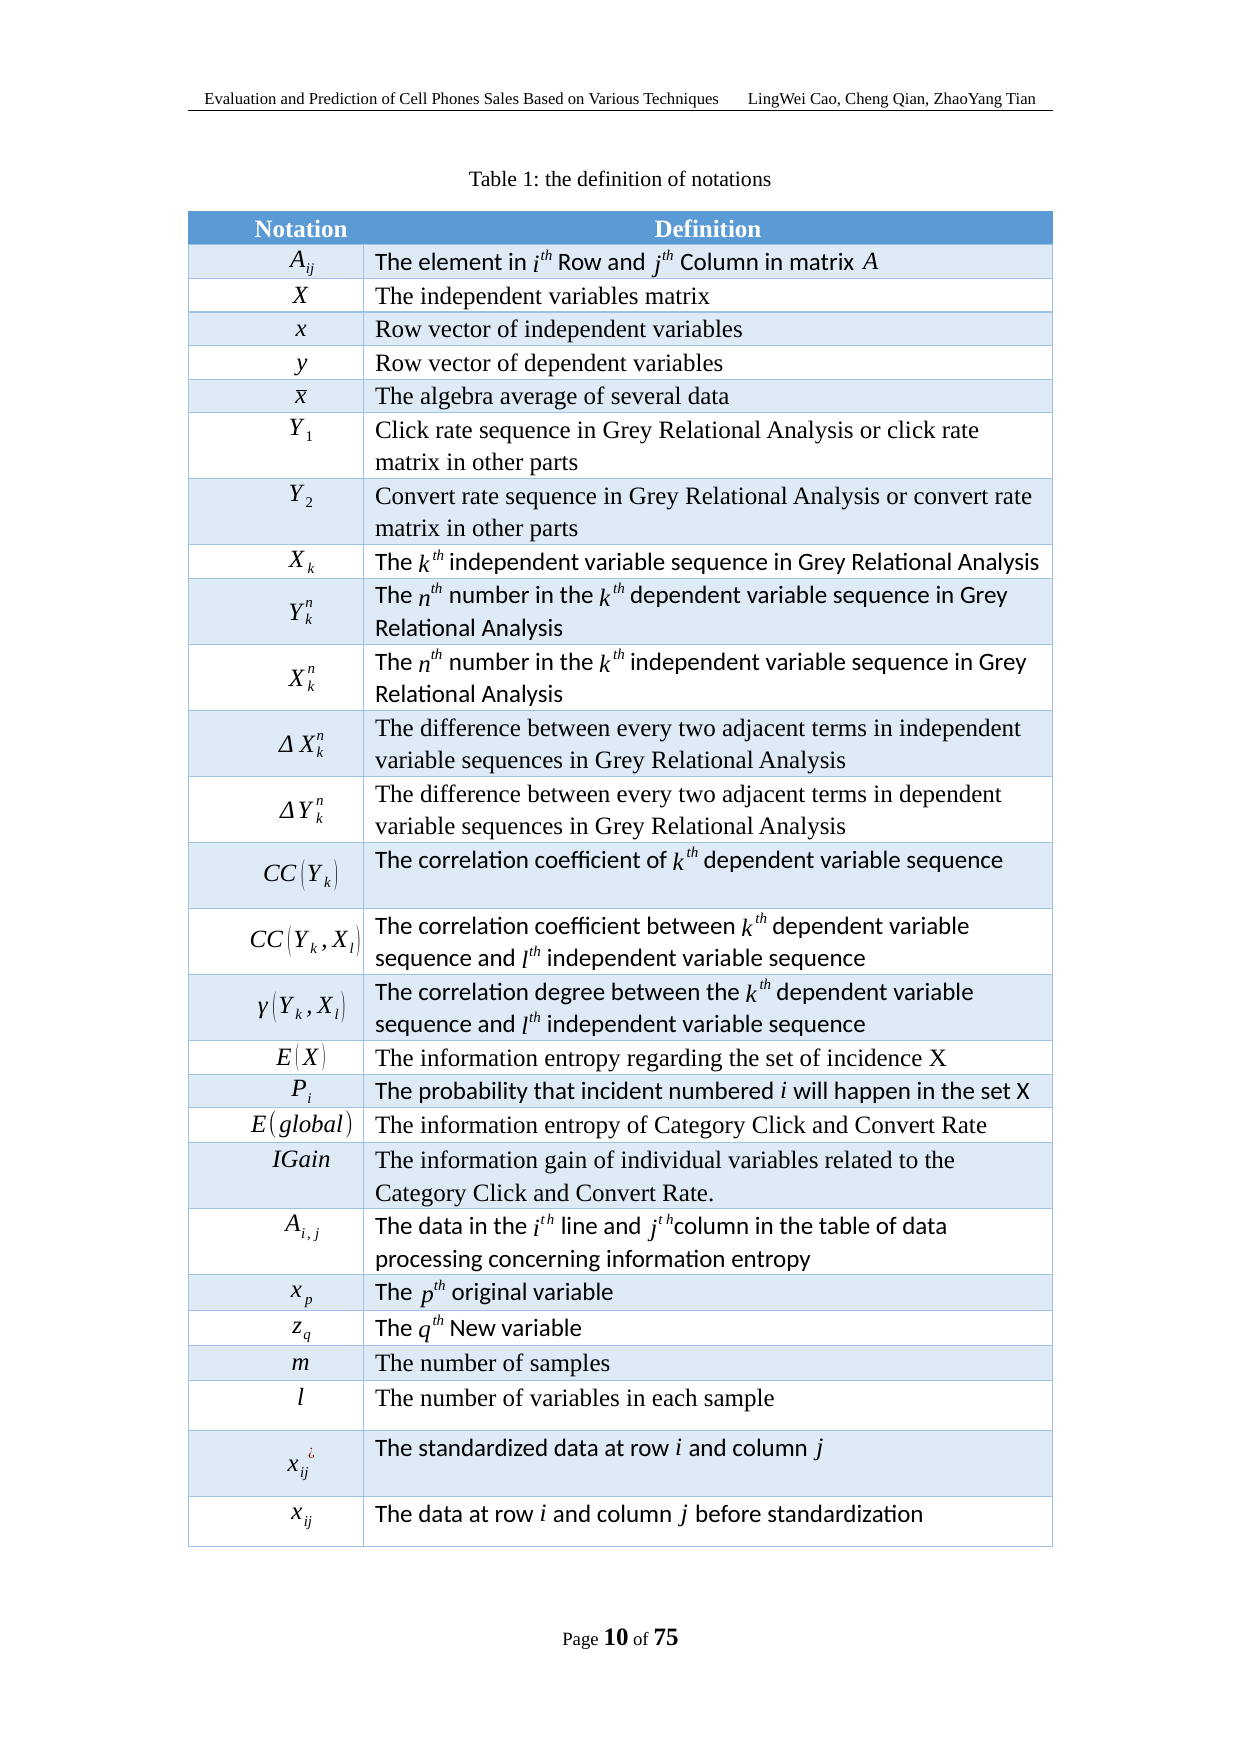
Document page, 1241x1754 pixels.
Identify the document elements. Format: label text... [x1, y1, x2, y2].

table_cell [189, 843, 363, 908]
table_cell The information gain of individual variables related to the Category Click and Convert Rate. [364, 1143, 1052, 1208]
table_cell [189, 1497, 363, 1546]
table_cell The algebra average of several data [364, 380, 1052, 412]
table_cell [189, 1431, 363, 1496]
table_cell [189, 1381, 363, 1430]
table_cell Row vector of independent variables [364, 313, 1052, 345]
table_cell [189, 380, 363, 412]
table_cell [189, 1108, 363, 1142]
table_cell Convert rate sequence in Grey Relational Analysis or convert rate matrix in other parts [364, 479, 1052, 544]
table_cell The correlation degree between the dependent variable sequence and independent variable sequence [364, 975, 1052, 1040]
table_cell [189, 1346, 363, 1380]
table_cell The element in Row and Column in matrix [364, 245, 1052, 278]
table_cell The independent variables matrix [364, 279, 1052, 311]
table_cell The New variable [364, 1311, 1052, 1345]
table_cell [189, 245, 363, 278]
table_cell The data at row and column before standardization [364, 1497, 1052, 1546]
table_cell The data in the line and column in the table of data processing concerning information entropy [364, 1209, 1052, 1274]
table_cell The number in the independent variable sequence in Grey Relational Analysis [364, 645, 1052, 710]
table_cell The difference between every two adjacent terms in dependent variable sequences in Grey Relational Analysis [364, 777, 1052, 842]
table_cell The probability that incident numbered will happen in the set X [364, 1075, 1052, 1107]
table_cell The number in the dependent variable sequence in Grey Relational Analysis [364, 579, 1052, 644]
table_cell Click rate sequence in Grey Relational Analysis or click rate matrix in other parts [364, 413, 1052, 478]
table_cell The difference between every two adjacent terms in independent variable sequences in Grey Relational Analysis [364, 711, 1052, 776]
table_cell [189, 479, 363, 544]
table_cell [189, 1275, 363, 1310]
table_cell [189, 975, 363, 1040]
table_cell [189, 711, 363, 776]
table_header Notation [189, 212, 363, 244]
table_cell [189, 579, 363, 644]
table_cell [189, 1075, 363, 1107]
table_cell [189, 1311, 363, 1345]
table_cell The correlation coefficient between dependent variable sequence and independent variable sequence [364, 909, 1052, 974]
table_cell [189, 777, 363, 842]
table_cell [189, 1143, 363, 1208]
table_cell [189, 1041, 363, 1073]
table_cell [189, 413, 363, 478]
table_cell [189, 279, 363, 311]
table_cell Row vector of dependent variables [364, 346, 1052, 378]
table_cell The number of samples [364, 1346, 1052, 1380]
table_cell The standardized data at row and column [364, 1431, 1052, 1496]
table_cell The correlation coefficient of dependent variable sequence [364, 843, 1052, 908]
table_header Definition [364, 212, 1052, 244]
table_cell [189, 645, 363, 710]
table_cell The original variable [364, 1275, 1052, 1310]
text Table 1: the definition of notations [187, 162, 1053, 194]
table_cell [189, 346, 363, 378]
table_cell [189, 313, 363, 345]
table_cell [189, 909, 363, 974]
table_cell [189, 545, 363, 578]
table_cell [189, 1209, 363, 1274]
table_cell The information entropy of Category Click and Convert Rate [364, 1108, 1052, 1142]
table_cell The independent variable sequence in Grey Relational Analysis [364, 545, 1052, 578]
table_cell The information entropy regarding the set of incidence X [364, 1041, 1052, 1073]
table_cell The number of variables in each sample [364, 1381, 1052, 1430]
